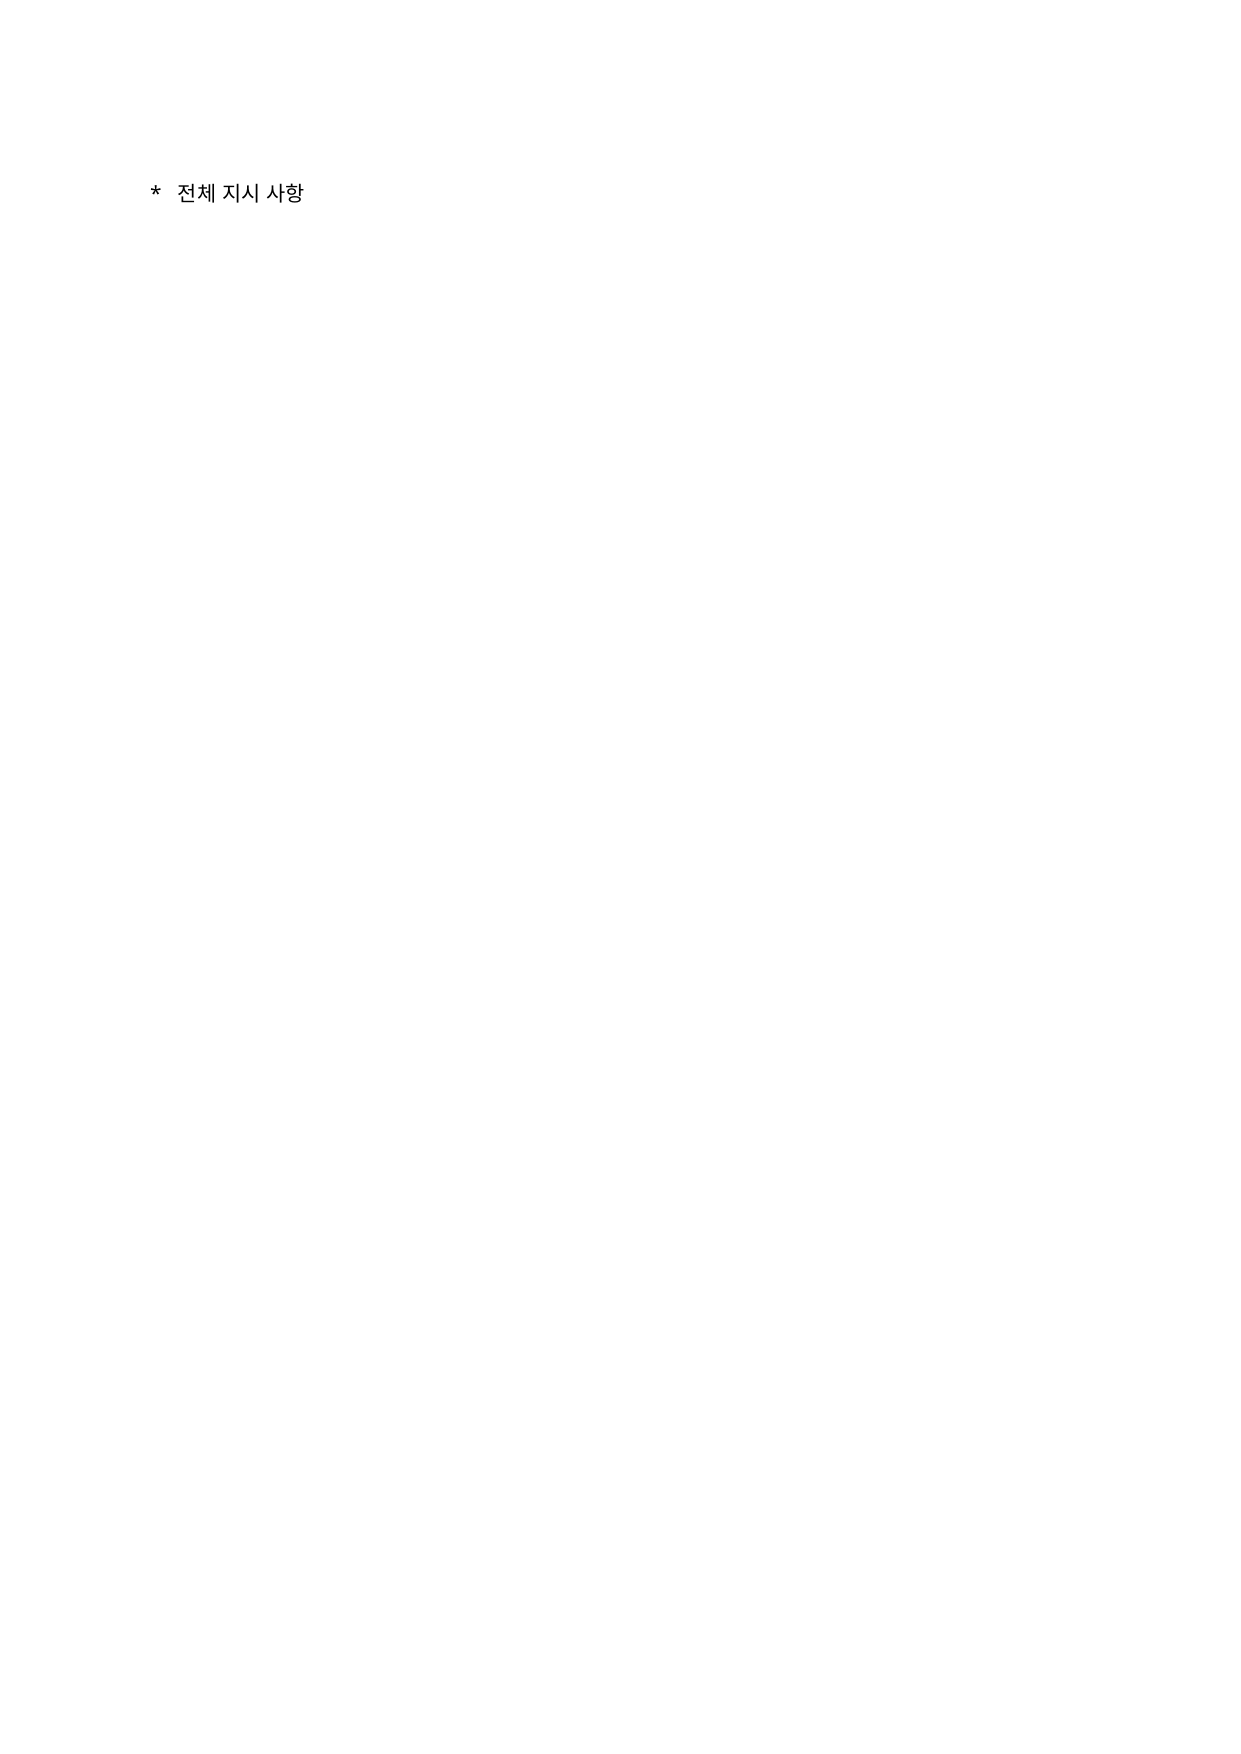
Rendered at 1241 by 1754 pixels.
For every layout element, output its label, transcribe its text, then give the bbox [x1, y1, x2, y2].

text * 전체 지시 사항 [150, 177, 1090, 207]
